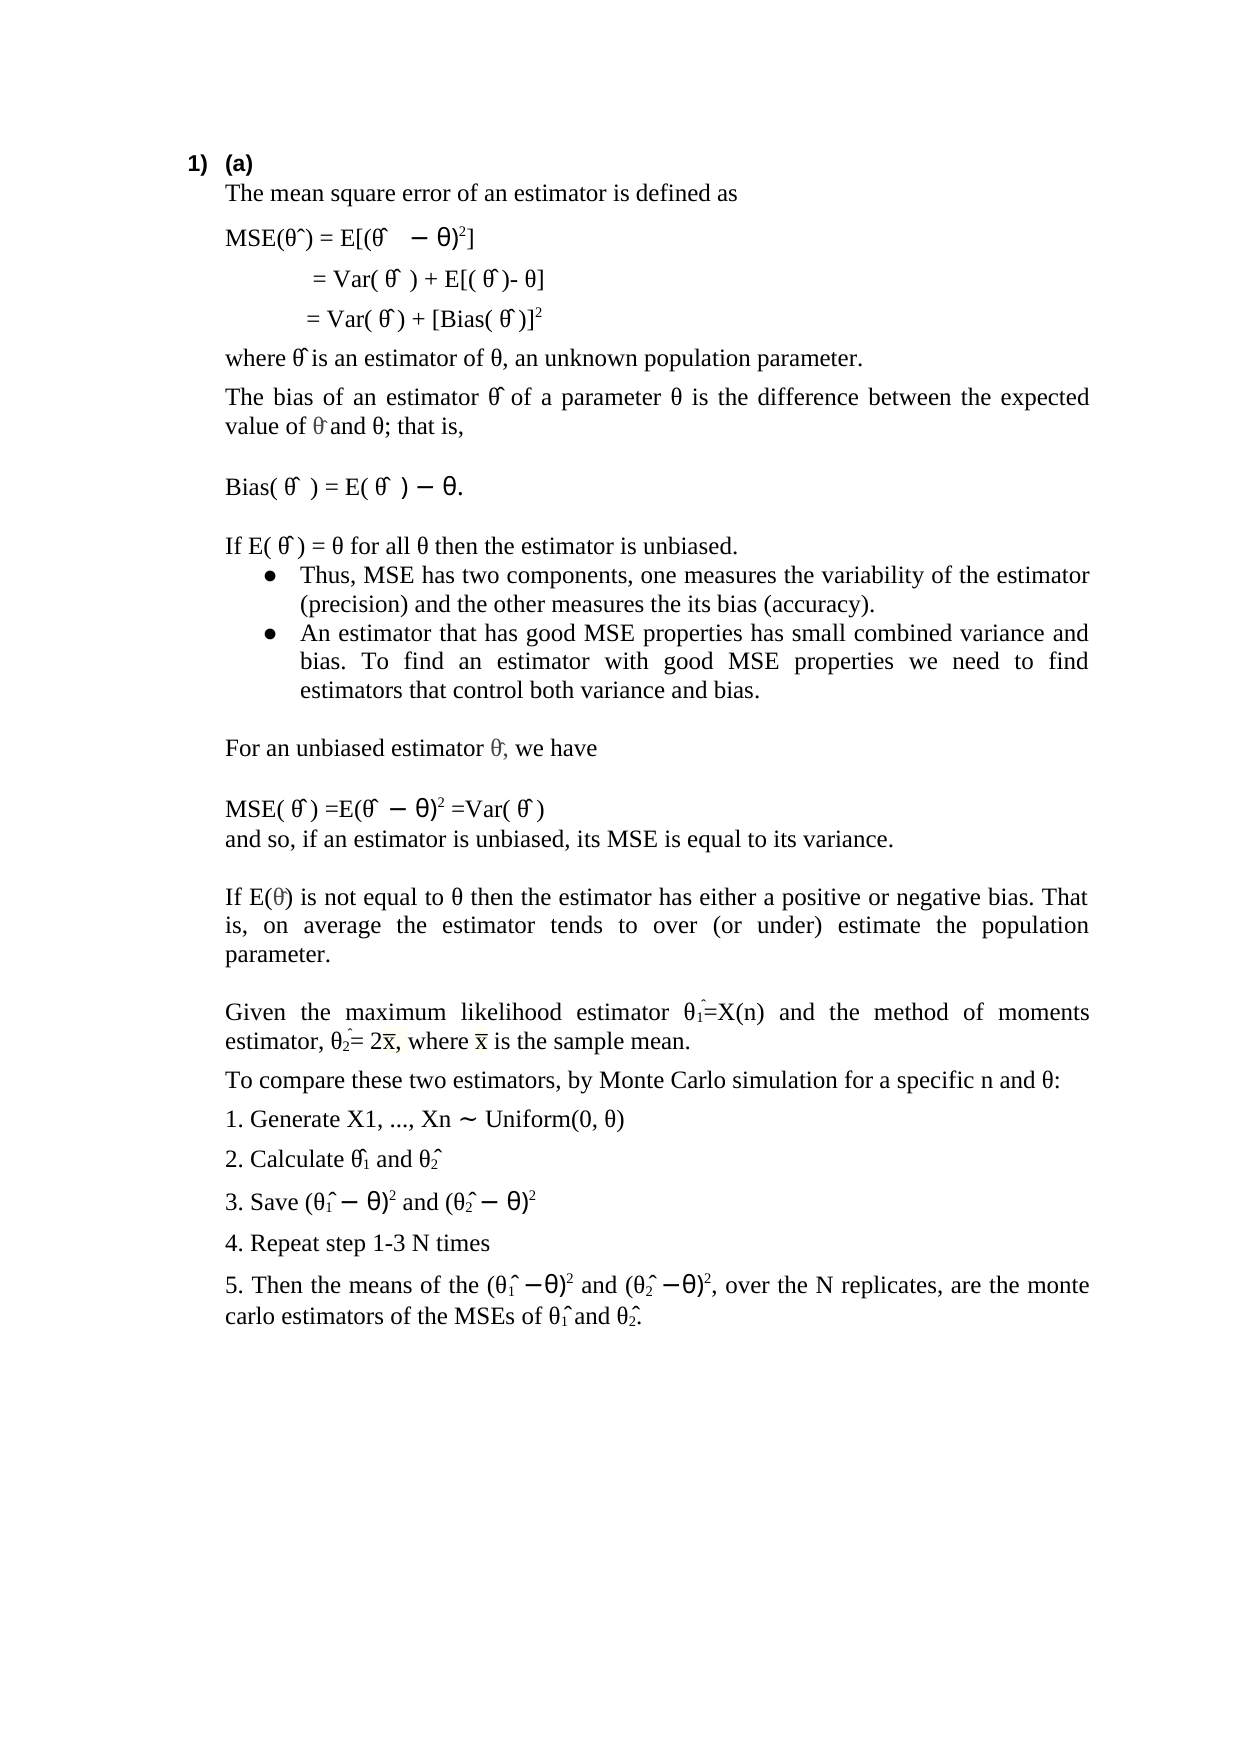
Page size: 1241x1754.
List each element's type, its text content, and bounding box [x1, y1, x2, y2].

text 2. Calculate θ̂1 and θ2̂ [225, 1144, 1090, 1173]
text 4. Repeat step 1-3 N times [225, 1228, 1090, 1257]
list Thus, MSE has two components, one measures the variability of the estimator (precision) and the other measures the its bias (accuracy). [262, 560, 1090, 618]
text MSE(θˆ) = E[(θ̂ − θ)2] [150, 220, 1090, 254]
list An estimator that has good MSE properties has small combined variance and bias. To find an estimator with good MSE properties we need to find estimators that control both variance and bias. [262, 618, 1090, 704]
text 3. Save (θ1̂ − θ)2 and (θ2̂ − θ)2 [225, 1183, 1090, 1217]
text Given the maximum likelihood estimator θ1̂=X(n) and the method of moments estimator, θ2̂= 2x̅, where x̅ is the sample mean. [225, 997, 1090, 1054]
text The mean square error of an estimator is defined as [150, 178, 1090, 207]
text MSE( θ̂ ) =E(θ̂ − θ)2 =Var( θ̂ ) [225, 790, 1090, 824]
text The bias of an estimator θ̂ of a parameter θ is the difference between the expected value of θ̂ and θ; that is, [225, 382, 1090, 440]
text = Var( θ̂ ) + E[( θ̂ )- θ] [150, 264, 1090, 293]
list (a) [187, 150, 1090, 176]
text To compare these two estimators, by Monte Carlo simulation for a specific n and θ: [225, 1065, 1090, 1094]
text Bias( θ̂ ) = E( θ̂ ) − θ. [225, 468, 1090, 503]
text For an unbiased estimator θ̂, we have [225, 733, 1090, 761]
text where θ̂ is an estimator of θ, an unknown population parameter. [150, 343, 1090, 372]
text If E( θ̂ ) = θ for all θ then the estimator is unbiased. [225, 531, 1090, 560]
text = Var( θ̂ ) + [Bias( θ̂ )]2 [150, 304, 1090, 332]
text If E(θ̂) is not equal to θ then the estimator has either a positive or negative bias. That is, on average the estimator tends to over (or under) estimate the population parameter. [225, 882, 1090, 968]
text 1. Generate X1, ..., Xn ∼ Uniform(0, θ) [225, 1104, 1090, 1134]
text and so, if an estimator is unbiased, its MSE is equal to its variance. [225, 824, 1090, 853]
text 5. Then the means of the (θ1̂ −θ)2 and (θ2̂ −θ)2, over the N replicates, are the monte carlo estimators of the MSEs of θ1̂ and θ2̂. [225, 1267, 1090, 1330]
